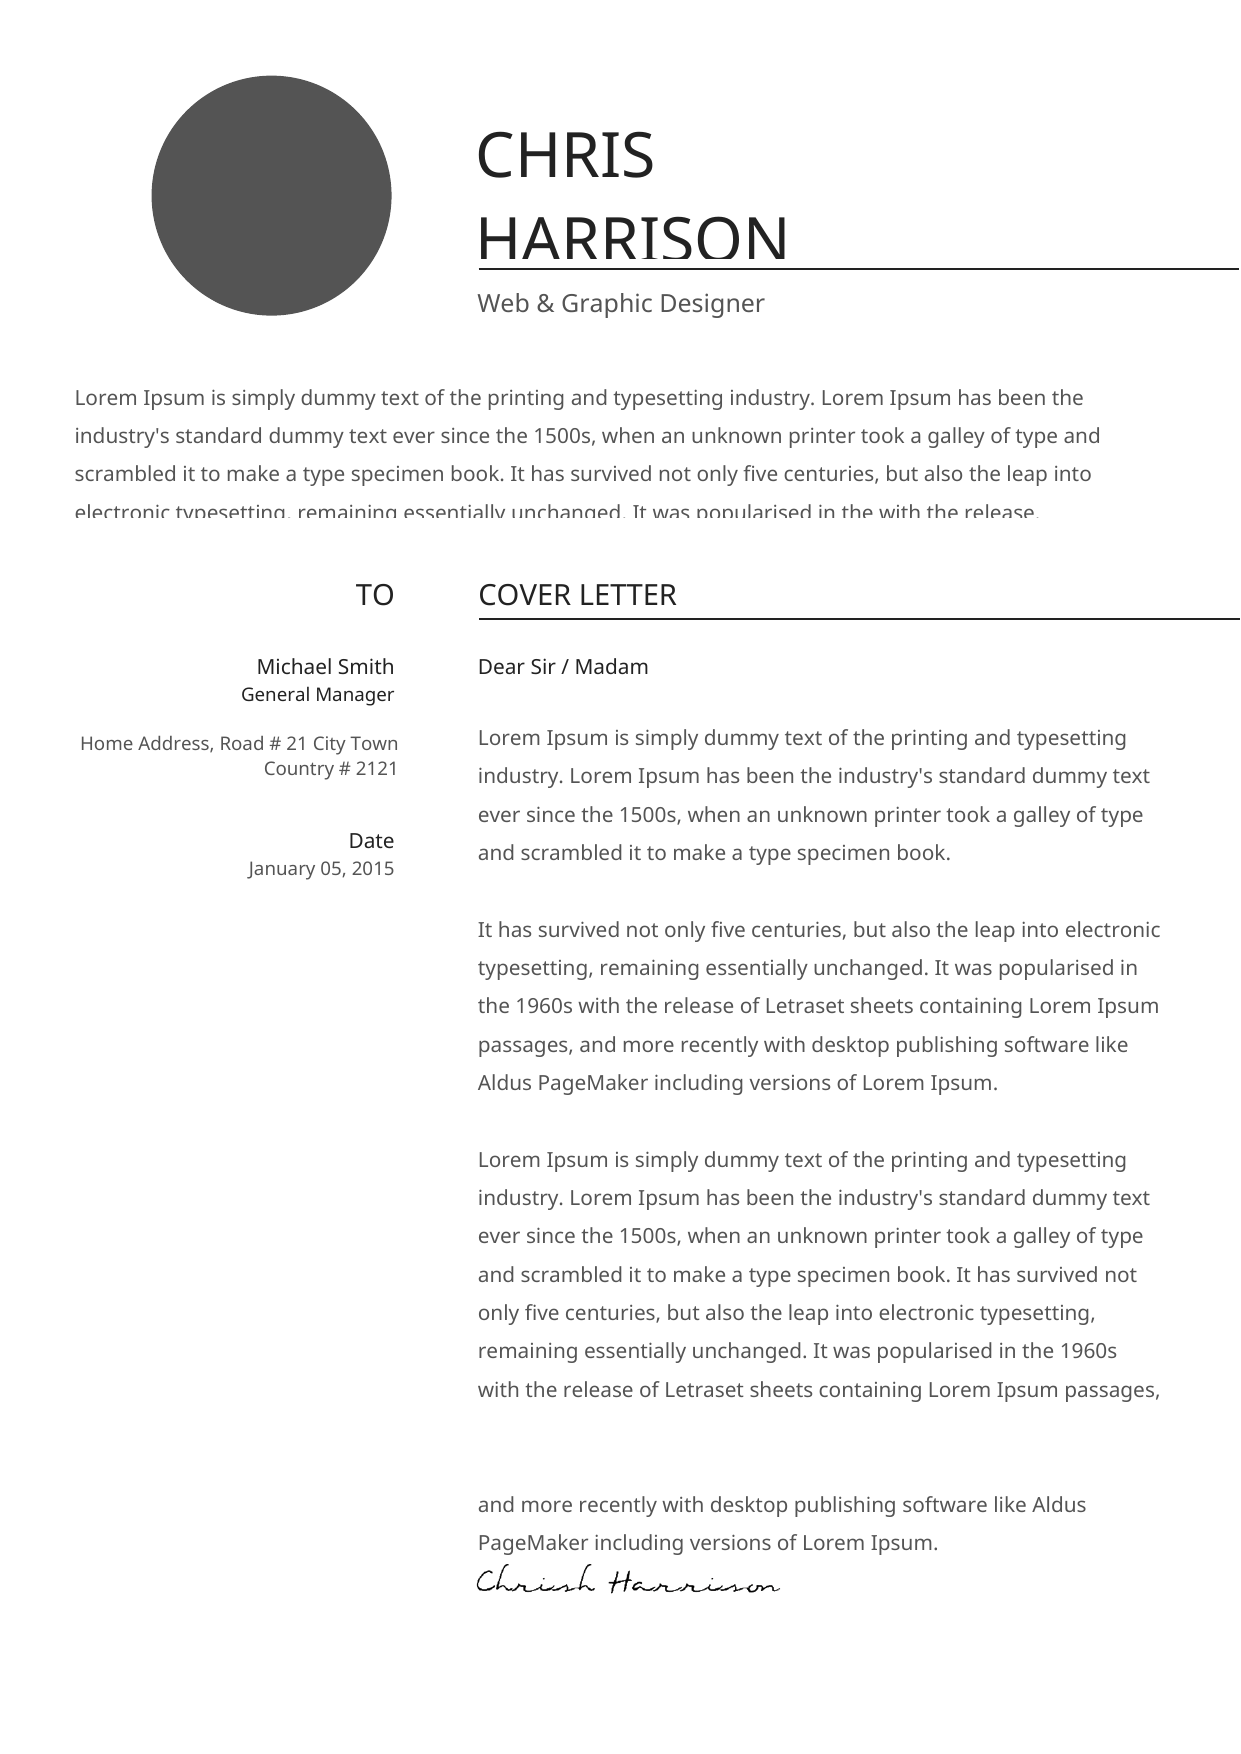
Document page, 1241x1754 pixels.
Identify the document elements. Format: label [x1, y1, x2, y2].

picture [473, 1553, 783, 1609]
